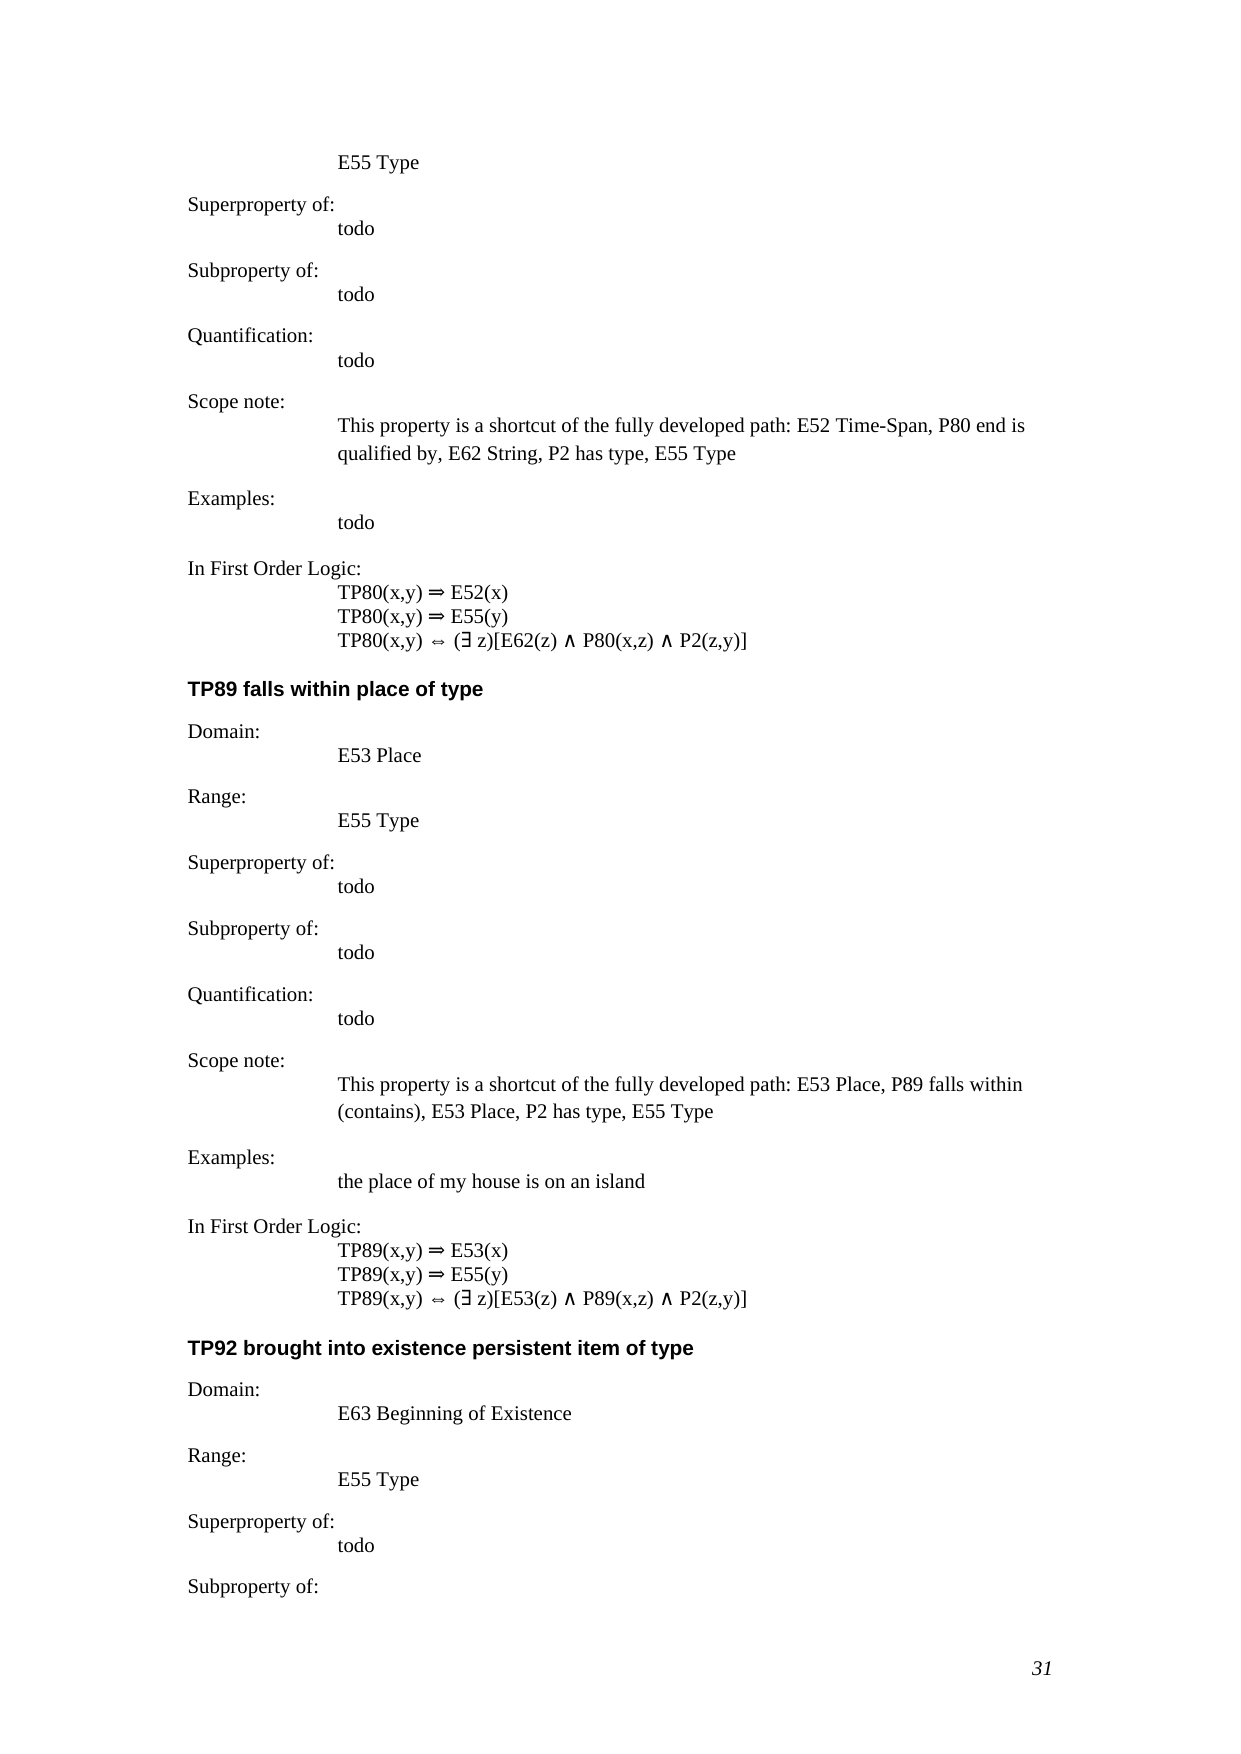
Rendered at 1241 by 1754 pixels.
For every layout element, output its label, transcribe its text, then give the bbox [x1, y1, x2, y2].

text In First Order Logic: [187, 1214, 1053, 1238]
text E55 Type [337, 150, 1053, 174]
text Examples: [187, 1145, 1053, 1169]
text Domain: [187, 1377, 1053, 1401]
text E63 Beginning of Existence [337, 1401, 1053, 1425]
text Subproperty of: [187, 916, 1053, 940]
text todo [337, 1533, 1053, 1557]
text todo [337, 1006, 1053, 1030]
text Superproperty of: [187, 850, 1053, 874]
text Domain: [187, 718, 1053, 743]
text Superproperty of: [187, 192, 1053, 216]
text Scope note: [187, 1048, 1053, 1072]
text todo [337, 216, 1053, 240]
text TP92 brought into existence persistent item of type [187, 1335, 1053, 1359]
text In First Order Logic: [187, 556, 1053, 580]
text Quantification: [187, 323, 1053, 347]
text Subproperty of: [187, 258, 1053, 282]
text TP89 falls within place of type [187, 677, 1053, 701]
text E53 Place [337, 743, 1053, 767]
text todo [337, 282, 1053, 306]
text Examples: [187, 486, 1053, 510]
text This property is a shortcut of the fully developed path: E53 Place, P89 falls within (contains), E53 Place, P2 has type, E55 Type [337, 1072, 1053, 1123]
text todo [337, 347, 1053, 372]
text todo [337, 874, 1053, 898]
text Quantification: [187, 982, 1053, 1006]
text Superproperty of: [187, 1509, 1053, 1533]
text TP89(x,y) ⇒ E53(x) TP89(x,y) ⇒ E55(y) TP89(x,y) ⇔ (∃ z)[E53(z) ∧ P89(x,z) ∧ P2(z,y)] [337, 1238, 1053, 1310]
text Range: [187, 1443, 1053, 1467]
text E55 Type [337, 808, 1053, 832]
text todo [337, 940, 1053, 964]
text todo [337, 510, 1053, 534]
text Range: [187, 784, 1053, 808]
text TP80(x,y) ⇒ E52(x) TP80(x,y) ⇒ E55(y) TP80(x,y) ⇔ (∃ z)[E62(z) ∧ P80(x,z) ∧ P2(z,y)] [337, 580, 1053, 652]
text E55 Type [337, 1467, 1053, 1491]
text the place of my house is on an island [337, 1169, 1053, 1193]
text This property is a shortcut of the fully developed path: E52 Time-Span, P80 end is qualified by, E62 String, P2 has type, E55 Type [337, 413, 1053, 465]
text Scope note: [187, 389, 1053, 413]
text Subproperty of: [187, 1574, 1053, 1598]
